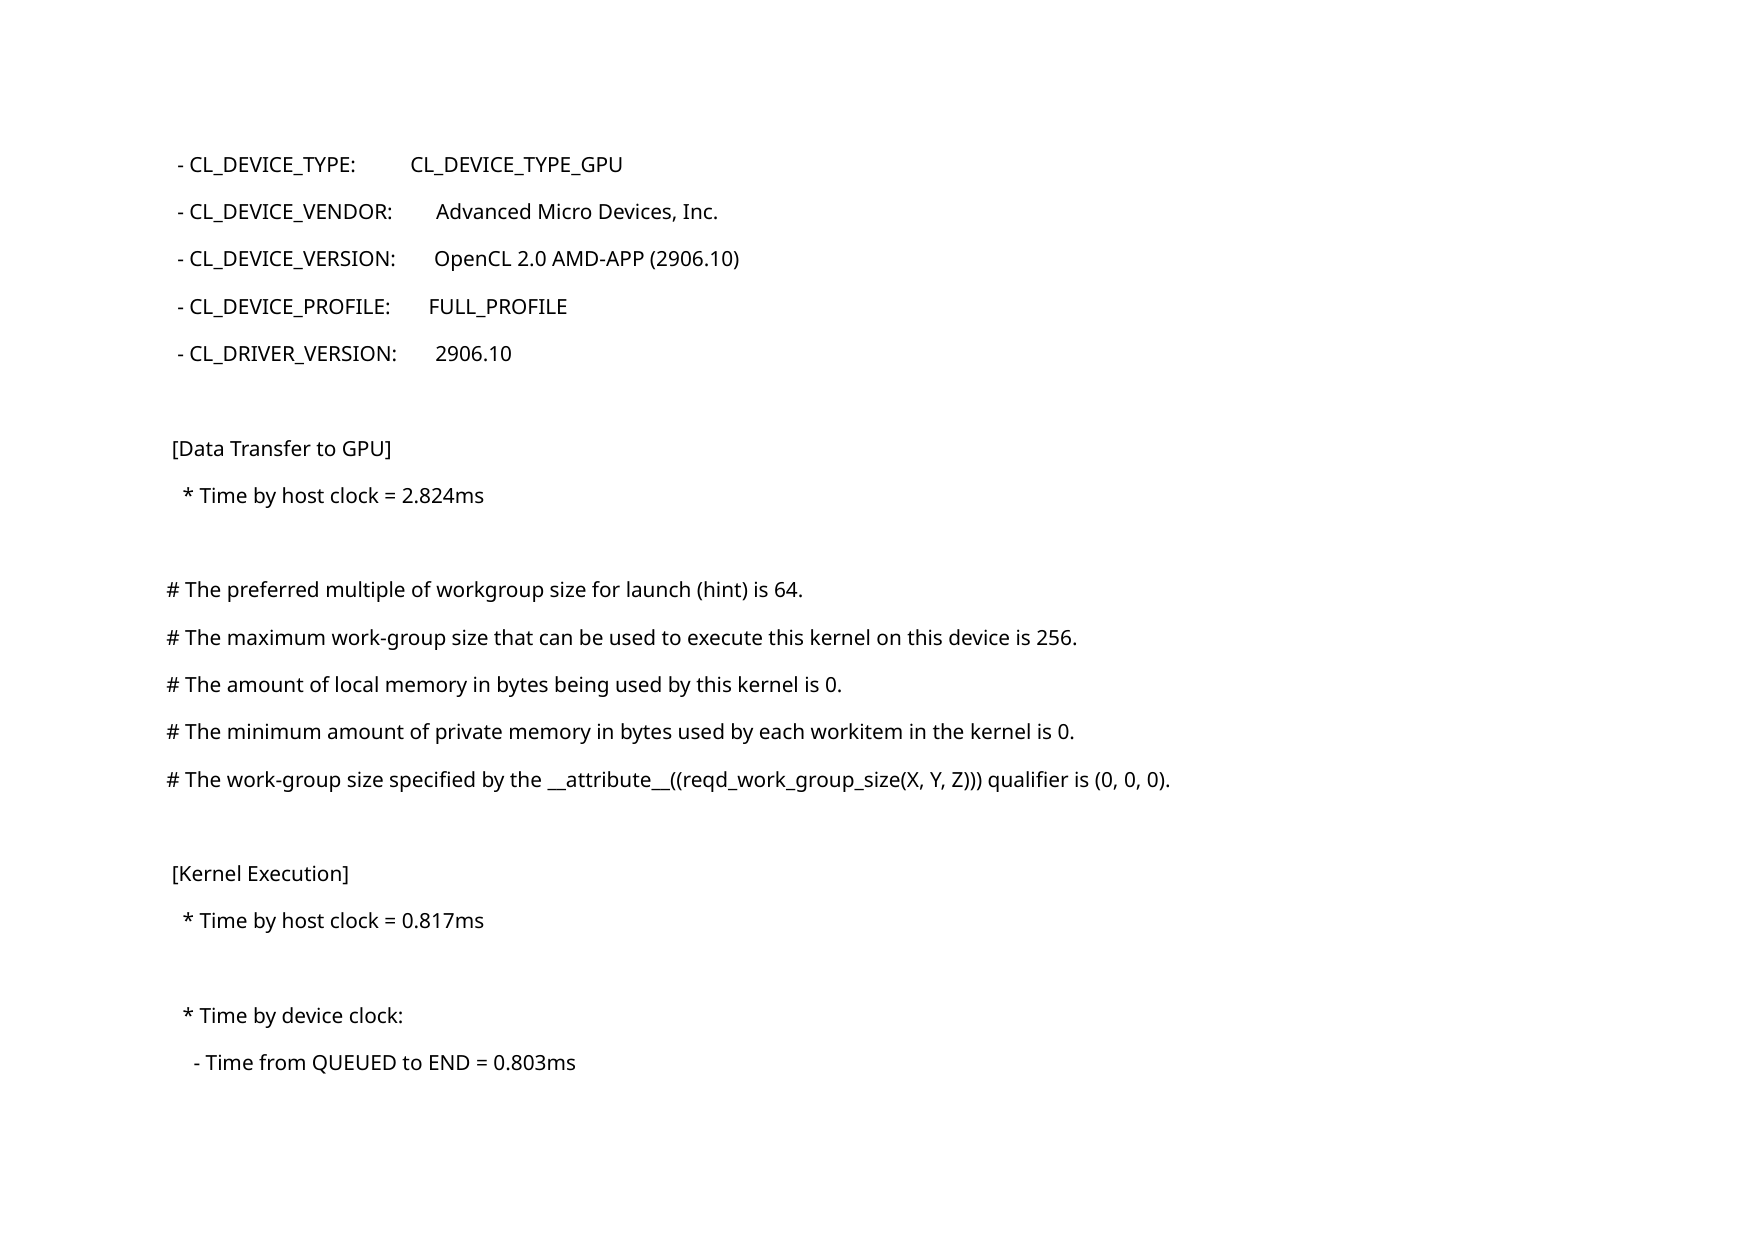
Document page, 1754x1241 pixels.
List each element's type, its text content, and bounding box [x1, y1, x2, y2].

text - Time from QUEUED to END = 0.803ms [150, 1048, 1577, 1077]
text - CL_DRIVER_VERSION: 2906.10 [150, 339, 1577, 368]
text * Time by host clock = 2.824ms [150, 481, 1577, 509]
text * Time by device clock: [150, 1001, 1577, 1030]
text [Kernel Execution] [150, 859, 1577, 888]
text [Data Transfer to GPU] [150, 434, 1577, 462]
text * Time by host clock = 0.817ms [150, 907, 1577, 935]
text # The preferred multiple of workgroup size for launch (hint) is 64. [150, 576, 1577, 604]
text - CL_DEVICE_VENDOR: Advanced Micro Devices, Inc. [150, 197, 1577, 226]
text # The maximum work-group size that can be used to execute this kernel on this device is 256. [150, 623, 1577, 651]
text # The work-group size specified by the __attribute__((reqd_work_group_size(X, Y, Z))) qualifier is (0, 0, 0). [150, 765, 1577, 793]
text - CL_DEVICE_TYPE: CL_DEVICE_TYPE_GPU [150, 150, 1577, 178]
text - CL_DEVICE_PROFILE: FULL_PROFILE [150, 292, 1577, 320]
text # The amount of local memory in bytes being used by this kernel is 0. [150, 670, 1577, 699]
text - CL_DEVICE_VERSION: OpenCL 2.0 AMD-APP (2906.10) [150, 244, 1577, 273]
text # The minimum amount of private memory in bytes used by each workitem in the kernel is 0. [150, 717, 1577, 746]
